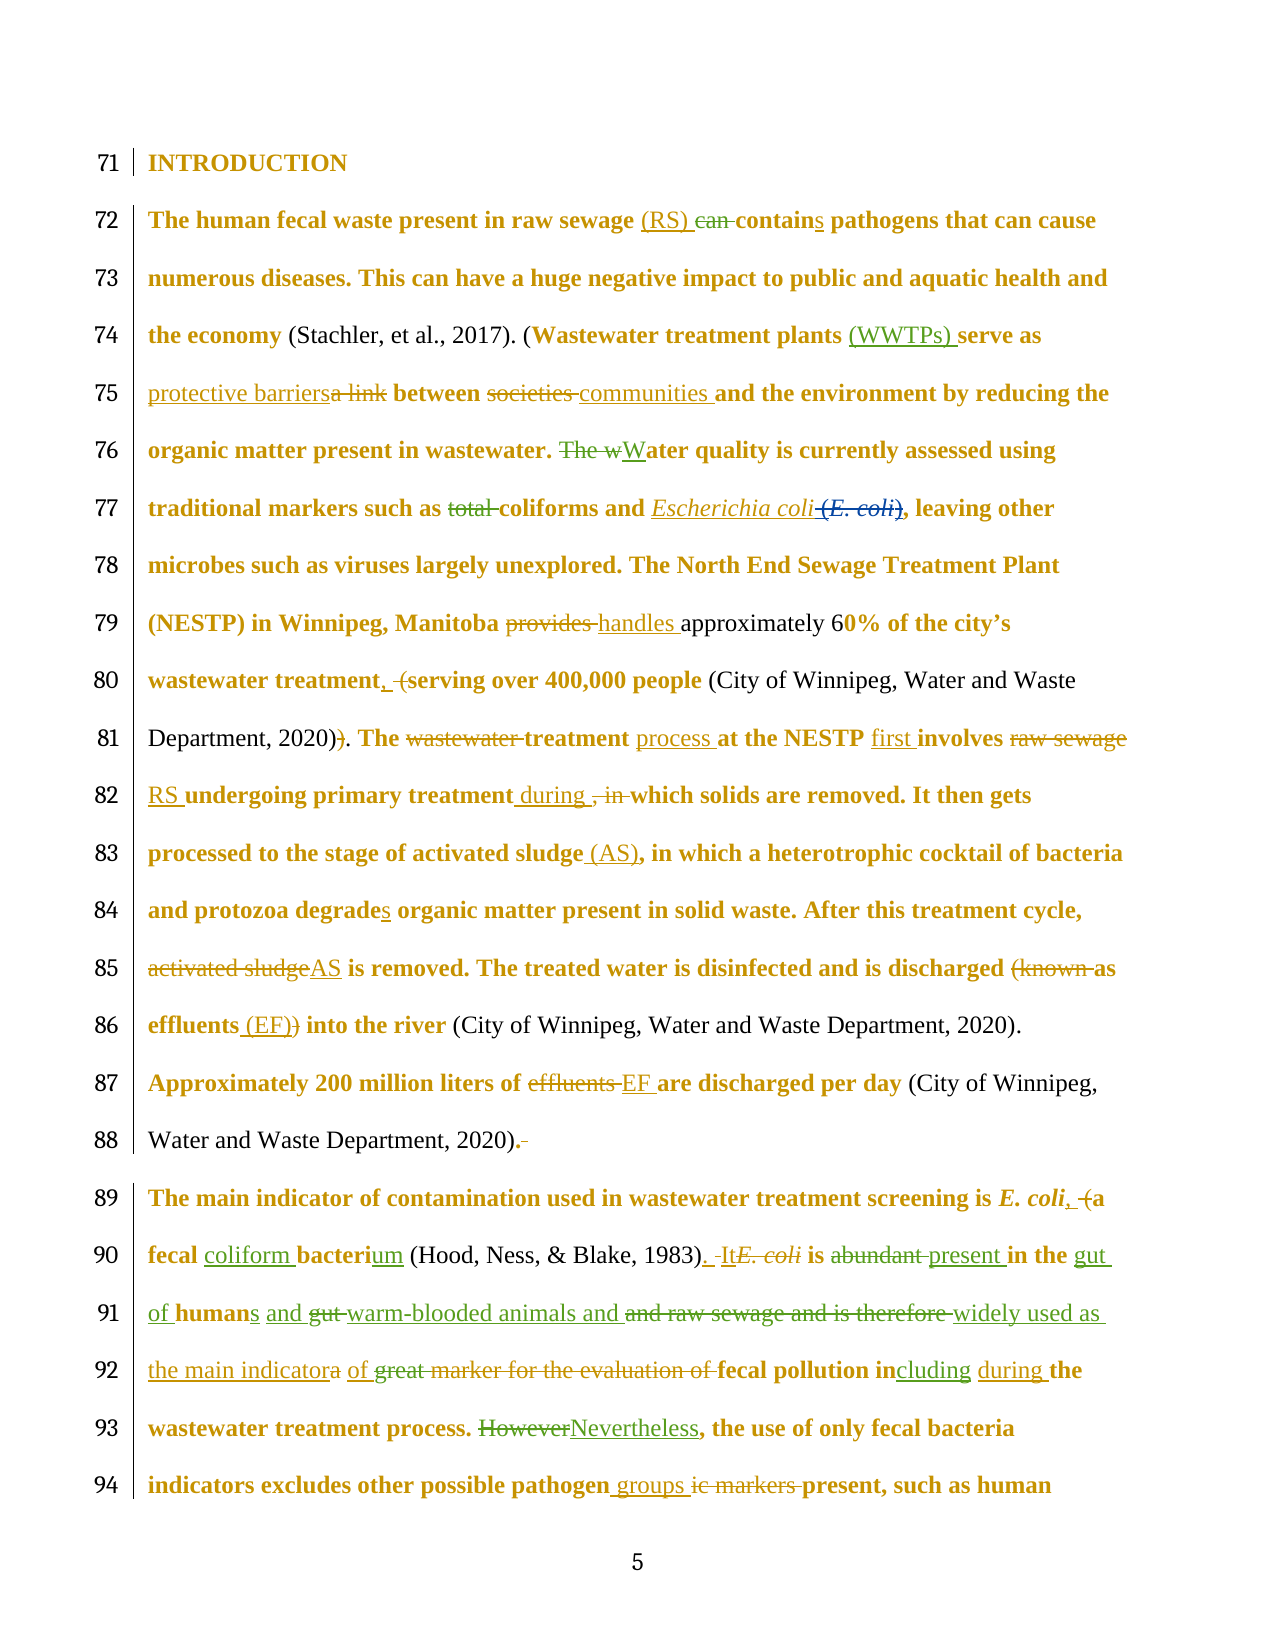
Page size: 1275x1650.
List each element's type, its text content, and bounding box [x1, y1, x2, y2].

text The human fecal waste present in raw sewage contain pathogens that can cause numerous diseases. This can have a huge negative impact to public and aquatic health and the economy . (Wastewater treatment plants serve as between and the environment by reducing the organic matter present in wastewater. ater quality is currently assessed using traditional markers such as coliforms and , leaving other microbes such as viruses largely unexplored. The North End Sewage Treatment Plant (NESTP) in Winnipeg, Manitoba approximately 60% of the city’s wastewater treatmentserving over 400,000 people . The treatment at the NESTP involves undergoing primary treatmentwhich solids are removed. It then gets processed to the stage of activated sludge, in which a heterotrophic cocktail of bacteria and protozoa degrade organic matter present in solid waste. After this treatment cycle, is removed. The treated water is disinfected and is discharged as effluents into the river . Approximately 200 million liters of are discharged per day . [148, 205, 1127, 1154]
subtitle INTRODUCTION [148, 148, 1127, 176]
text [148, 1183, 1127, 1499]
